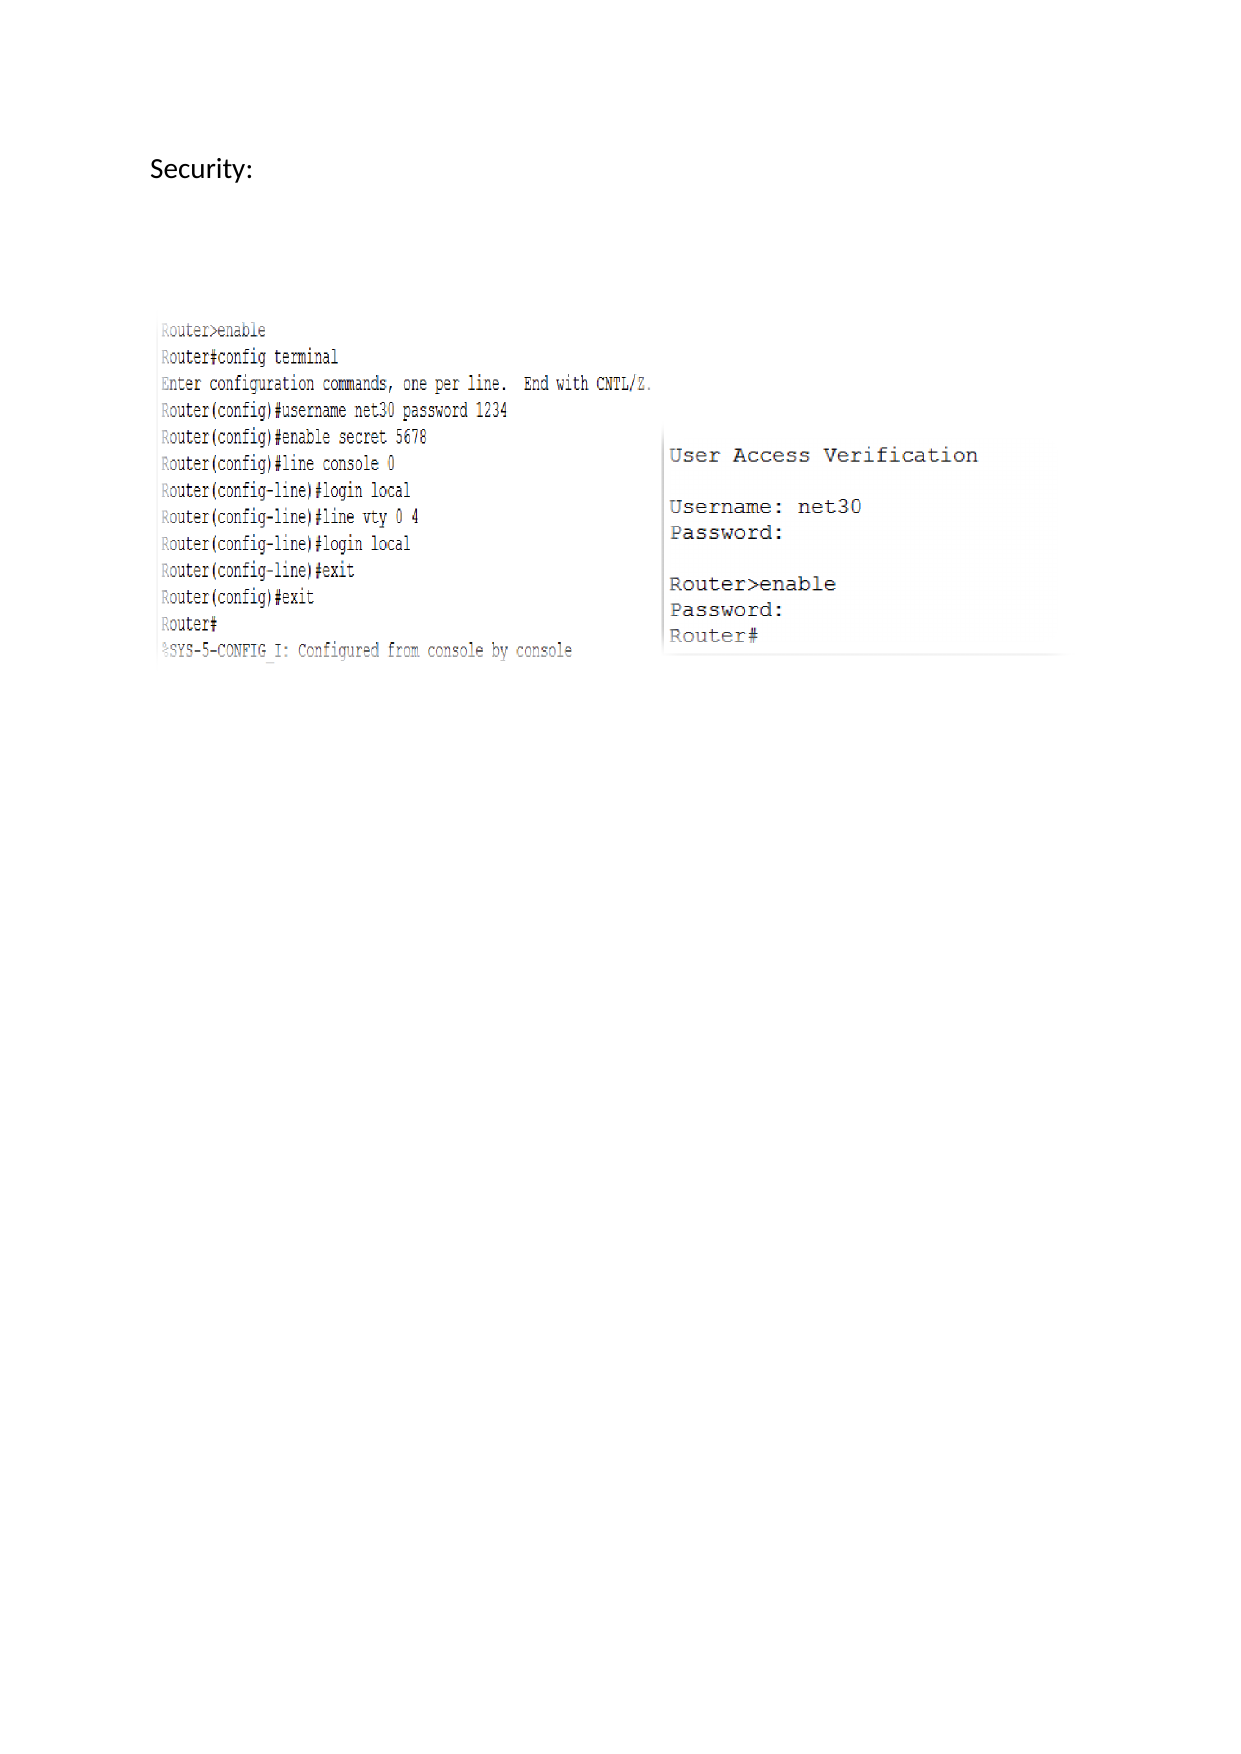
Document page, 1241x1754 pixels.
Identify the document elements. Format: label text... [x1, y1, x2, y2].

picture [681, 449, 1047, 631]
text Security: [150, 150, 1090, 186]
picture [180, 338, 634, 643]
